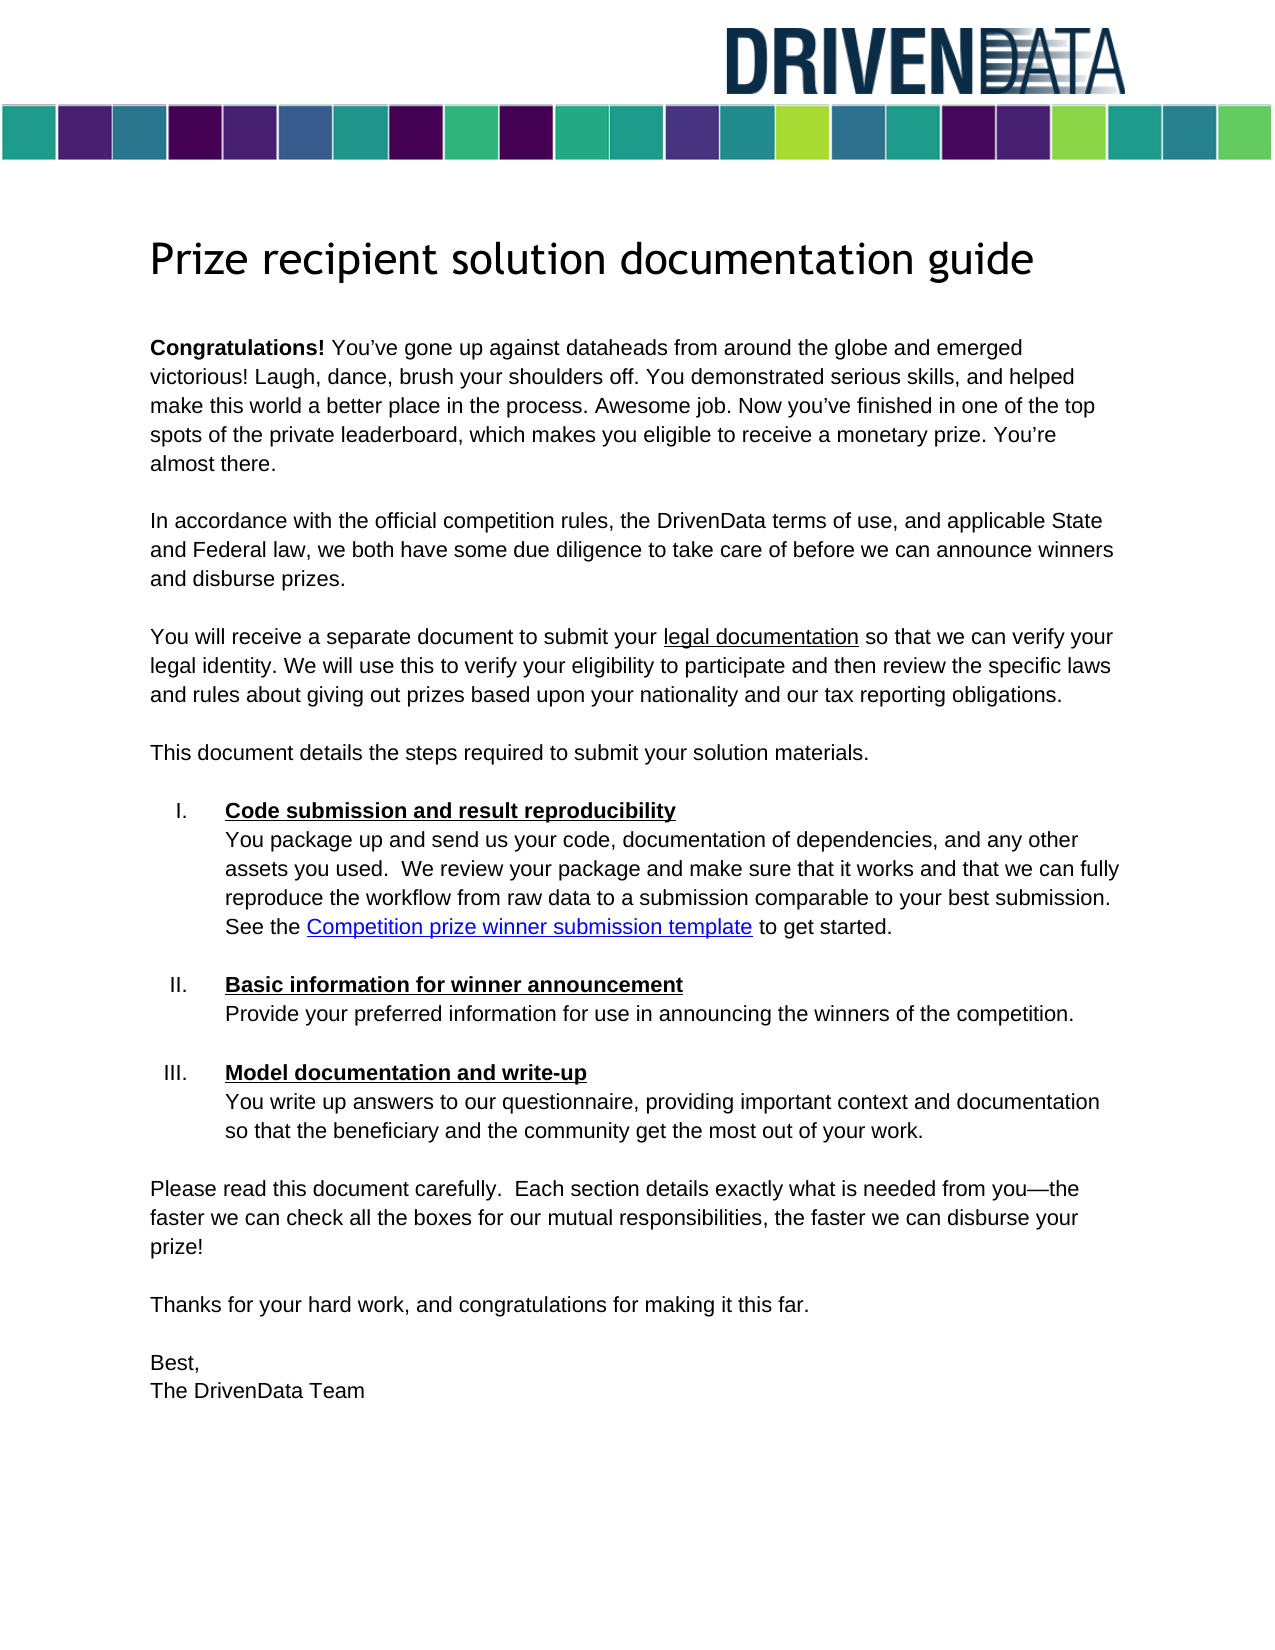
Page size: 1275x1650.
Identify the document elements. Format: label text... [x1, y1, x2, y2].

text Thanks for your hard work, and congratulations for making it this far. [150, 1292, 1125, 1317]
text Please read this document carefully. Each section details exactly what is needed from you—the faster we can check all the boxes for our mutual responsibilities, the faster we can disburse your prize! [150, 1176, 1125, 1259]
text Congratulations! You’ve gone up against dataheads from around the globe and emerged victorious! Laugh, dance, brush your shoulders off. You demonstrated serious skills, and helped make this world a better place in the process. Awesome job. Now you’ve finished in one of the top spots of the private leaderboard, which makes you eligible to receive a monetary prize. You’re almost there. [150, 334, 1125, 476]
list Basic information for winner announcement Provide your preferred information for use in announcing the winners of the competition. [188, 972, 1125, 1056]
text Best, [150, 1349, 1125, 1375]
text This document details the steps required to submit your solution materials. [150, 740, 1125, 765]
text You will receive a separate document to submit your legal documentation so that we can verify your legal identity. We will use this to verify your eligibility to participate and then review the specific laws and rules about giving out prizes based upon your nationality and our tax reporting obligations. [150, 624, 1125, 707]
list Model documentation and write-up You write up answers to our questionnaire, providing important context and documentation so that the beneficiary and the community get the most out of your work. [188, 1060, 1125, 1143]
title Prize recipient solution documentation guide [150, 233, 1125, 284]
list Code submission and result reproducibility You package up and send us your code, documentation of dependencies, and any other assets you used. We review your package and make sure that it works and that we can fully reproduce the workflow from raw data to a submission comparable to your best submission. See the Competition prize winner submission template to get started. [188, 798, 1125, 939]
text The DrivenData Team [150, 1378, 1125, 1404]
picture [1, 104, 1271, 160]
text In accordance with the official competition rules, the DrivenData terms of use, and applicable State and Federal law, we both have some due diligence to take care of before we can announce winners and disburse prizes. [150, 508, 1125, 591]
picture [726, 28, 1125, 94]
